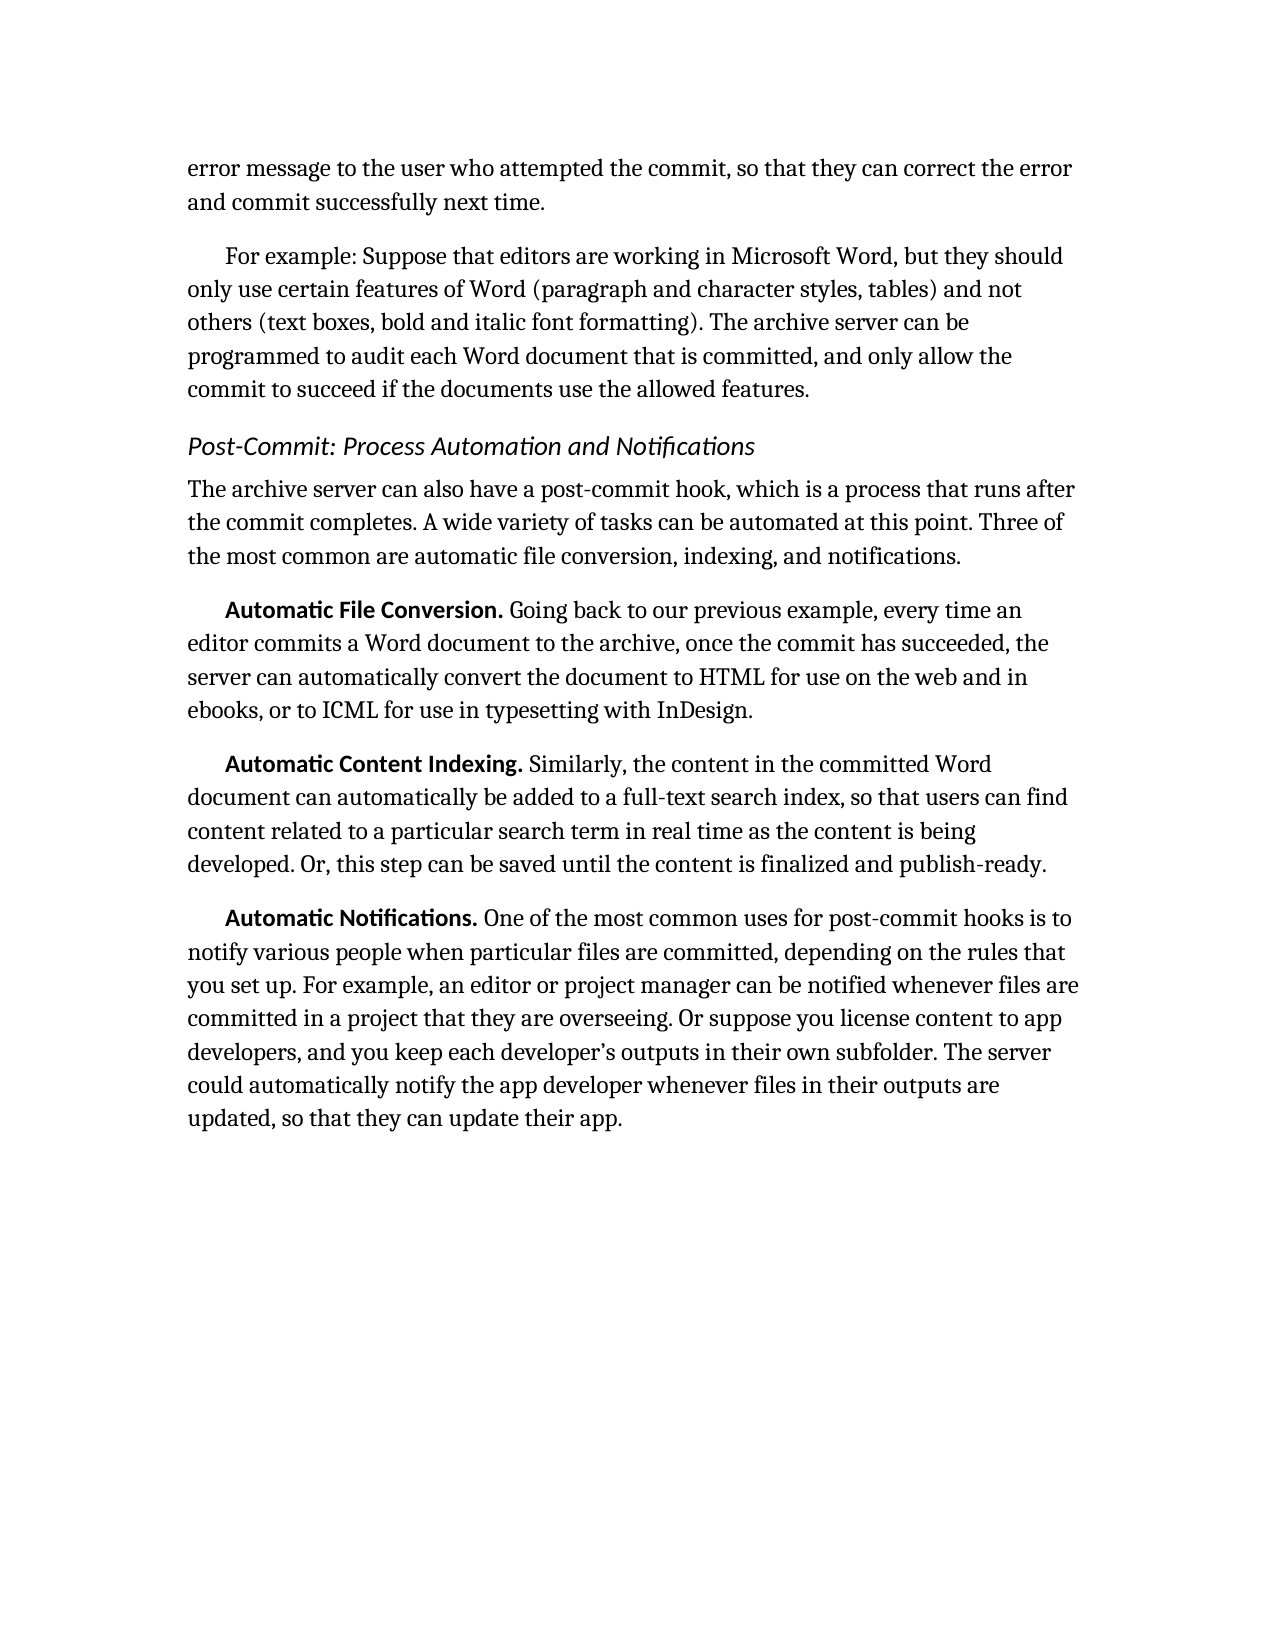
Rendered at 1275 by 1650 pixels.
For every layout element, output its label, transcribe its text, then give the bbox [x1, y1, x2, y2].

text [187, 150, 1087, 217]
text Automatic Notifications. One of the most common uses for post-commit hooks is to notify various people when particular files are committed, depending on the rules that you set up. For example, an editor or project manager can be notified whenever files are committed in a project that they are overseeing. Or suppose you license content to app developers, and you keep each developer’s outputs in their own subfolder. The server could automatically notify the app developer whenever files in their outputs are updated, so that they can update their app. [187, 900, 1087, 1133]
subtitle Post-Commit: Process Automation and Notifications [187, 429, 1087, 462]
text For example: Suppose that editors are working in Microsoft Word, but they should only use certain features of Word (paragraph and character styles, tables) and not others (text boxes, bold and italic font formatting). The archive server can be programmed to audit each Word document that is committed, and only allow the commit to succeed if the documents use the allowed features. [187, 237, 1087, 404]
text The archive server can also have a post-commit hook, which is a process that runs after the commit completes. A wide variety of tasks can be automated at this point. Three of the most common are automatic file conversion, indexing, and notifications. [187, 471, 1087, 571]
text Automatic Content Indexing. Similarly, the content in the committed Word document can automatically be added to a full-text search index, so that users can find content related to a particular search term in real time as the content is being developed. Or, this step can be saved until the content is finalized and publish-ready. [187, 746, 1087, 879]
text Automatic File Conversion. Going back to our previous example, every time an editor commits a Word document to the archive, once the commit has succeeded, the server can automatically convert the document to HTML for use on the web and in ebooks, or to ICML for use in typesetting with InDesign. [187, 592, 1087, 725]
